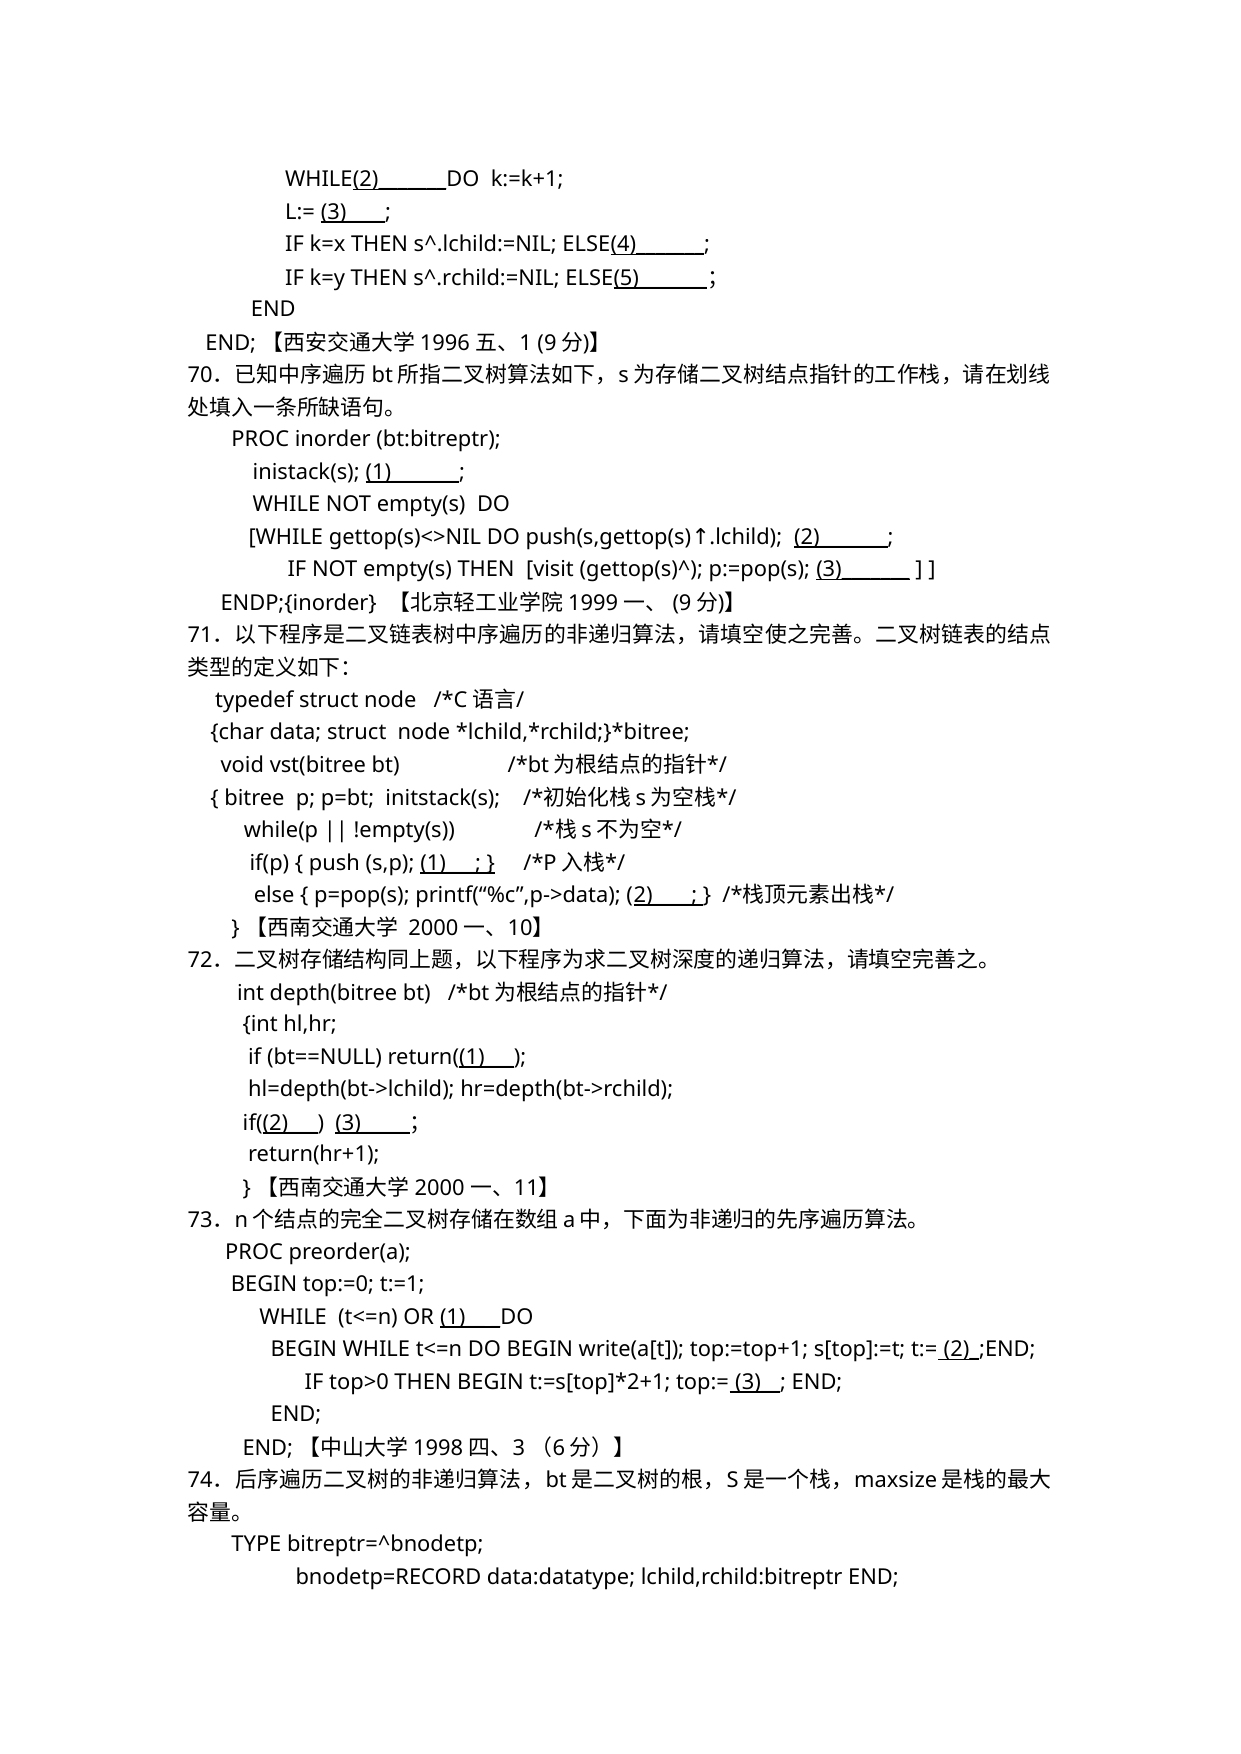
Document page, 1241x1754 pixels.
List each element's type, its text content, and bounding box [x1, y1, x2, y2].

text END; [187, 1397, 1053, 1429]
text IF k=y THEN s^.rchild:=NIL; ELSE(5)_______； [177, 259, 1053, 292]
text if(p) { push (s,p); (1)___; } /*P入栈*/ [187, 844, 1053, 877]
text return(hr+1); [231, 1137, 1053, 1169]
text 72．二叉树存储结构同上题，以下程序为求二叉树深度的递归算法，请填空完善之。 [187, 942, 1053, 974]
text while(p || !empty(s)) /*栈s不为空*/ [187, 812, 1053, 844]
text PROC preorder(a); [187, 1234, 1053, 1267]
text if((2)___) (3)_____； [231, 1104, 1053, 1137]
text WHILE(2)_______DO k:=k+1; [177, 162, 1053, 194]
text { bitree p; p=bt; initstack(s); /*初始化栈s为空栈*/ [187, 779, 1053, 812]
text BEGIN WHILE t<=n DO BEGIN write(a[t]); top:=top+1; s[top]:=t; t:= (2)_;END; [187, 1332, 1053, 1364]
text else { p=pop(s); printf(“%c”,p->data); (2)____; } /*栈顶元素出栈*/ [187, 877, 1053, 909]
text inistack(s); (1)_______; [231, 454, 1053, 487]
text 73．n个结点的完全二叉树存储在数组a中，下面为非递归的先序遍历算法。 [187, 1202, 1053, 1234]
text END; 【西安交通大学 1996 五、1 (9分)】 [177, 324, 1053, 357]
text 71．以下程序是二叉链表树中序遍历的非递归算法，请填空使之完善。二叉树链表的结点类型的定义如下： [187, 617, 1053, 682]
text if (bt==NULL) return((1)___); [231, 1039, 1053, 1072]
text WHILE (t<=n) OR (1)__ _DO [187, 1299, 1053, 1332]
text END; 【中山大学 1998 四、3 （6分）】 [187, 1429, 1053, 1462]
text } 【西南交通大学 2000 一、11】 [231, 1169, 1053, 1202]
text 74．后序遍历二叉树的非递归算法，bt是二叉树的根，S是一个栈，maxsize是栈的最大容量。 [187, 1462, 1053, 1527]
text ENDP;{inorder} 【北京轻工业学院 1999 一、 (9分)】 [187, 584, 1053, 617]
text IF k=x THEN s^.lchild:=NIL; ELSE(4)_______; [177, 227, 1053, 259]
text void vst(bitree bt) /*bt为根结点的指针*/ [187, 747, 1053, 779]
text } 【西南交通大学 2000 一、10】 [187, 909, 1053, 942]
text IF NOT empty(s) THEN [visit (gettop(s)^); p:=pop(s); (3)_______ ] ] [231, 552, 1053, 584]
text [WHILE gettop(s)<>NIL DO push(s,gettop(s)↑.lchild); (2)_______; [231, 519, 1053, 552]
text BEGIN top:=0; t:=1; [187, 1267, 1053, 1299]
text hl=depth(bt->lchild); hr=depth(bt->rchild); [231, 1072, 1053, 1104]
text bnodetp=RECORD data:datatype; lchild,rchild:bitreptr END; [231, 1559, 1053, 1592]
text {char data; struct node *lchild,*rchild;}*bitree; [187, 714, 1053, 747]
text WHILE NOT empty(s) DO [231, 487, 1053, 519]
text TYPE bitreptr=^bnodetp; [231, 1527, 1053, 1559]
text {int hl,hr; [231, 1007, 1053, 1039]
text int depth(bitree bt) /*bt为根结点的指针*/ [231, 974, 1053, 1007]
text IF top>0 THEN BEGIN t:=s[top]*2+1; top:= (3)__; END; [187, 1364, 1053, 1397]
text L:= (3)____; [177, 194, 1053, 227]
text END [177, 292, 1053, 324]
text typedef struct node /*C语言/ [187, 682, 1053, 714]
text 70．已知中序遍历bt所指二叉树算法如下，s为存储二叉树结点指针的工作栈，请在划线处填入一条所缺语句。 [187, 357, 1053, 422]
text PROC inorder (bt:bitreptr); [231, 422, 1053, 454]
